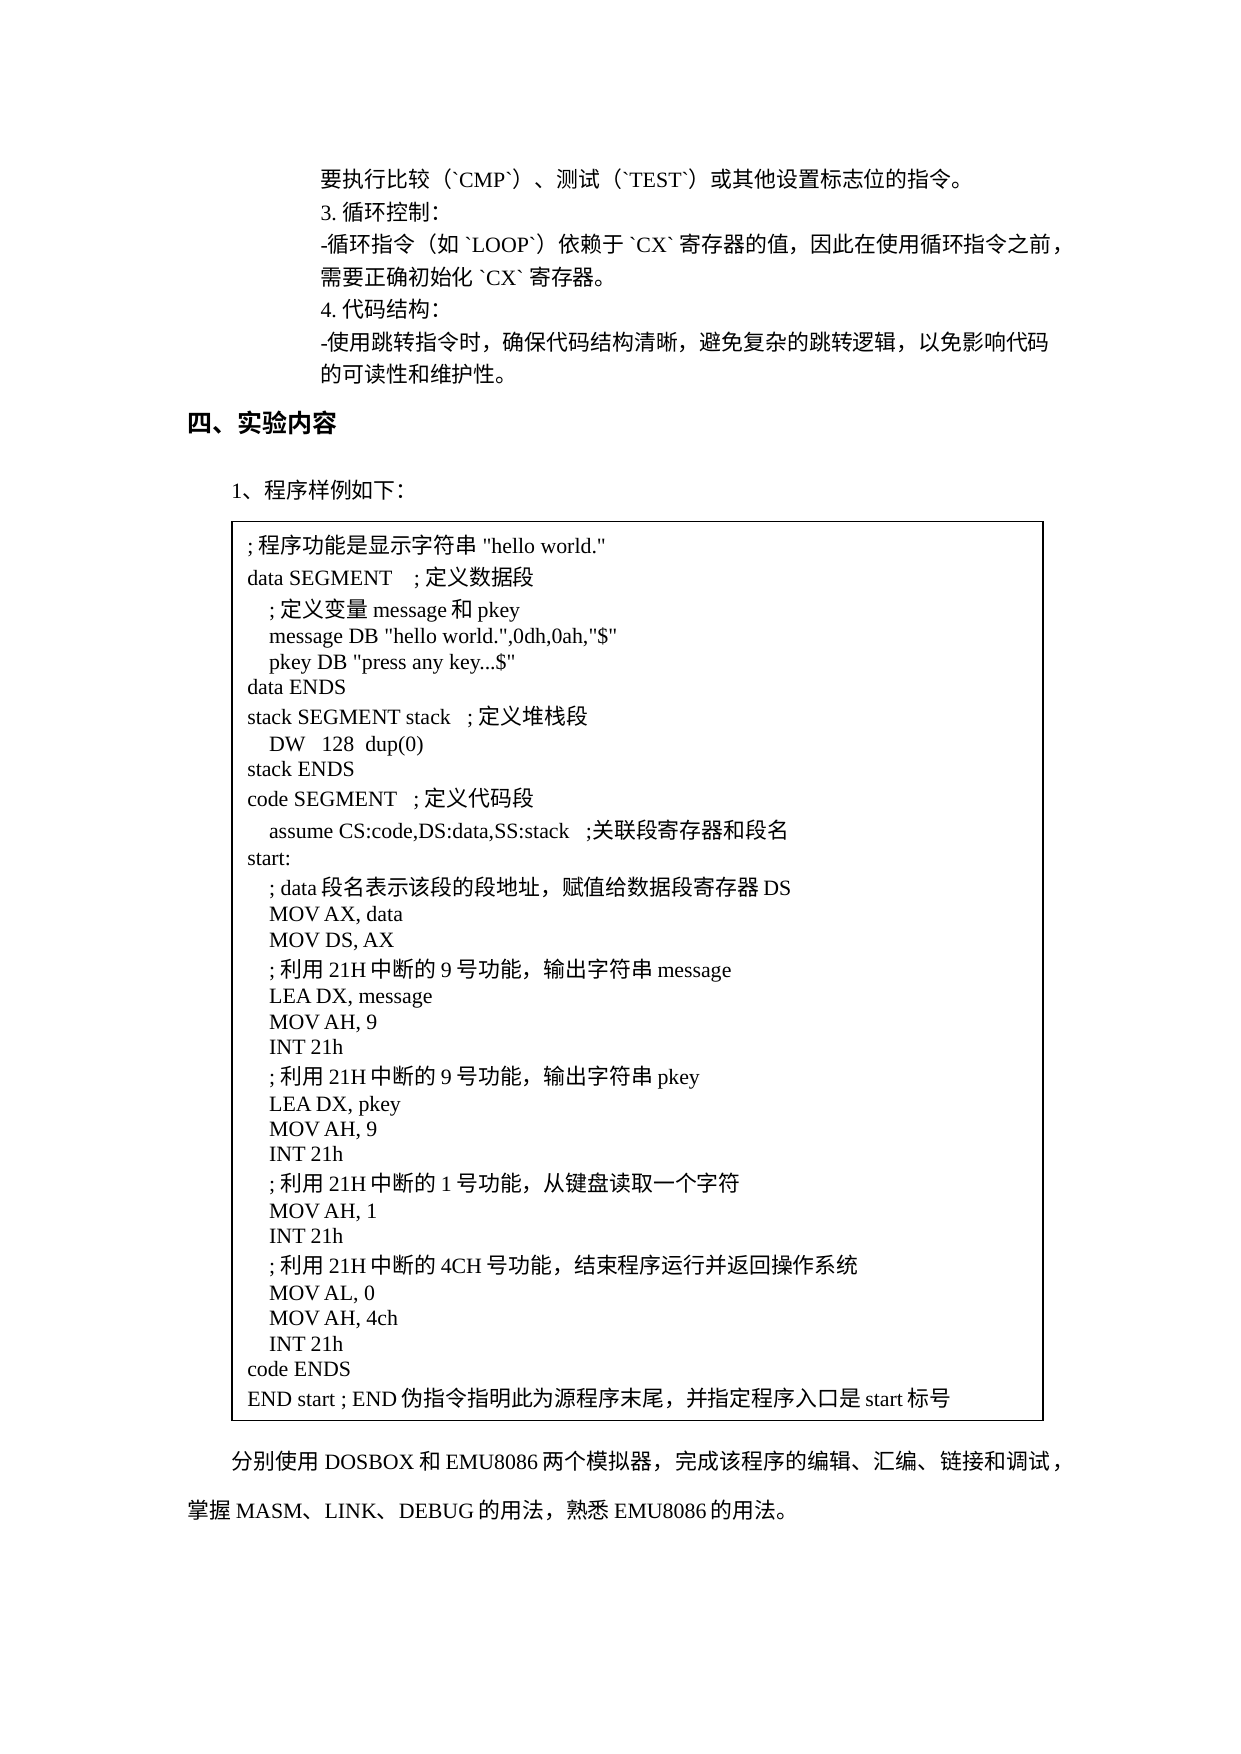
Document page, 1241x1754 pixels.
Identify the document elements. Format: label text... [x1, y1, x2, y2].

text 1、程序样例如下： [187, 473, 1053, 505]
text 四、实验内容 [187, 389, 1053, 454]
text -循环指令（如 `LOOP`）依赖于 `CX` 寄存器的值，因此在使用循环指令之前，需要正确初始化 `CX` 寄存器。 [320, 227, 1053, 292]
text -使用跳转指令时，确保代码结构清晰，避免复杂的跳转逻辑，以免影响代码的可读性和维护性。 [320, 324, 1053, 389]
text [320, 162, 1053, 194]
text 3. 循环控制： [320, 194, 1053, 227]
text 分别使用DOSBOX和EMU8086两个模拟器，完成该程序的编辑、汇编、链接和调试，掌握MASM、LINK、DEBUG的用法，熟悉EMU8086的用法。 [187, 1443, 1053, 1525]
text 4. 代码结构： [320, 292, 1053, 324]
